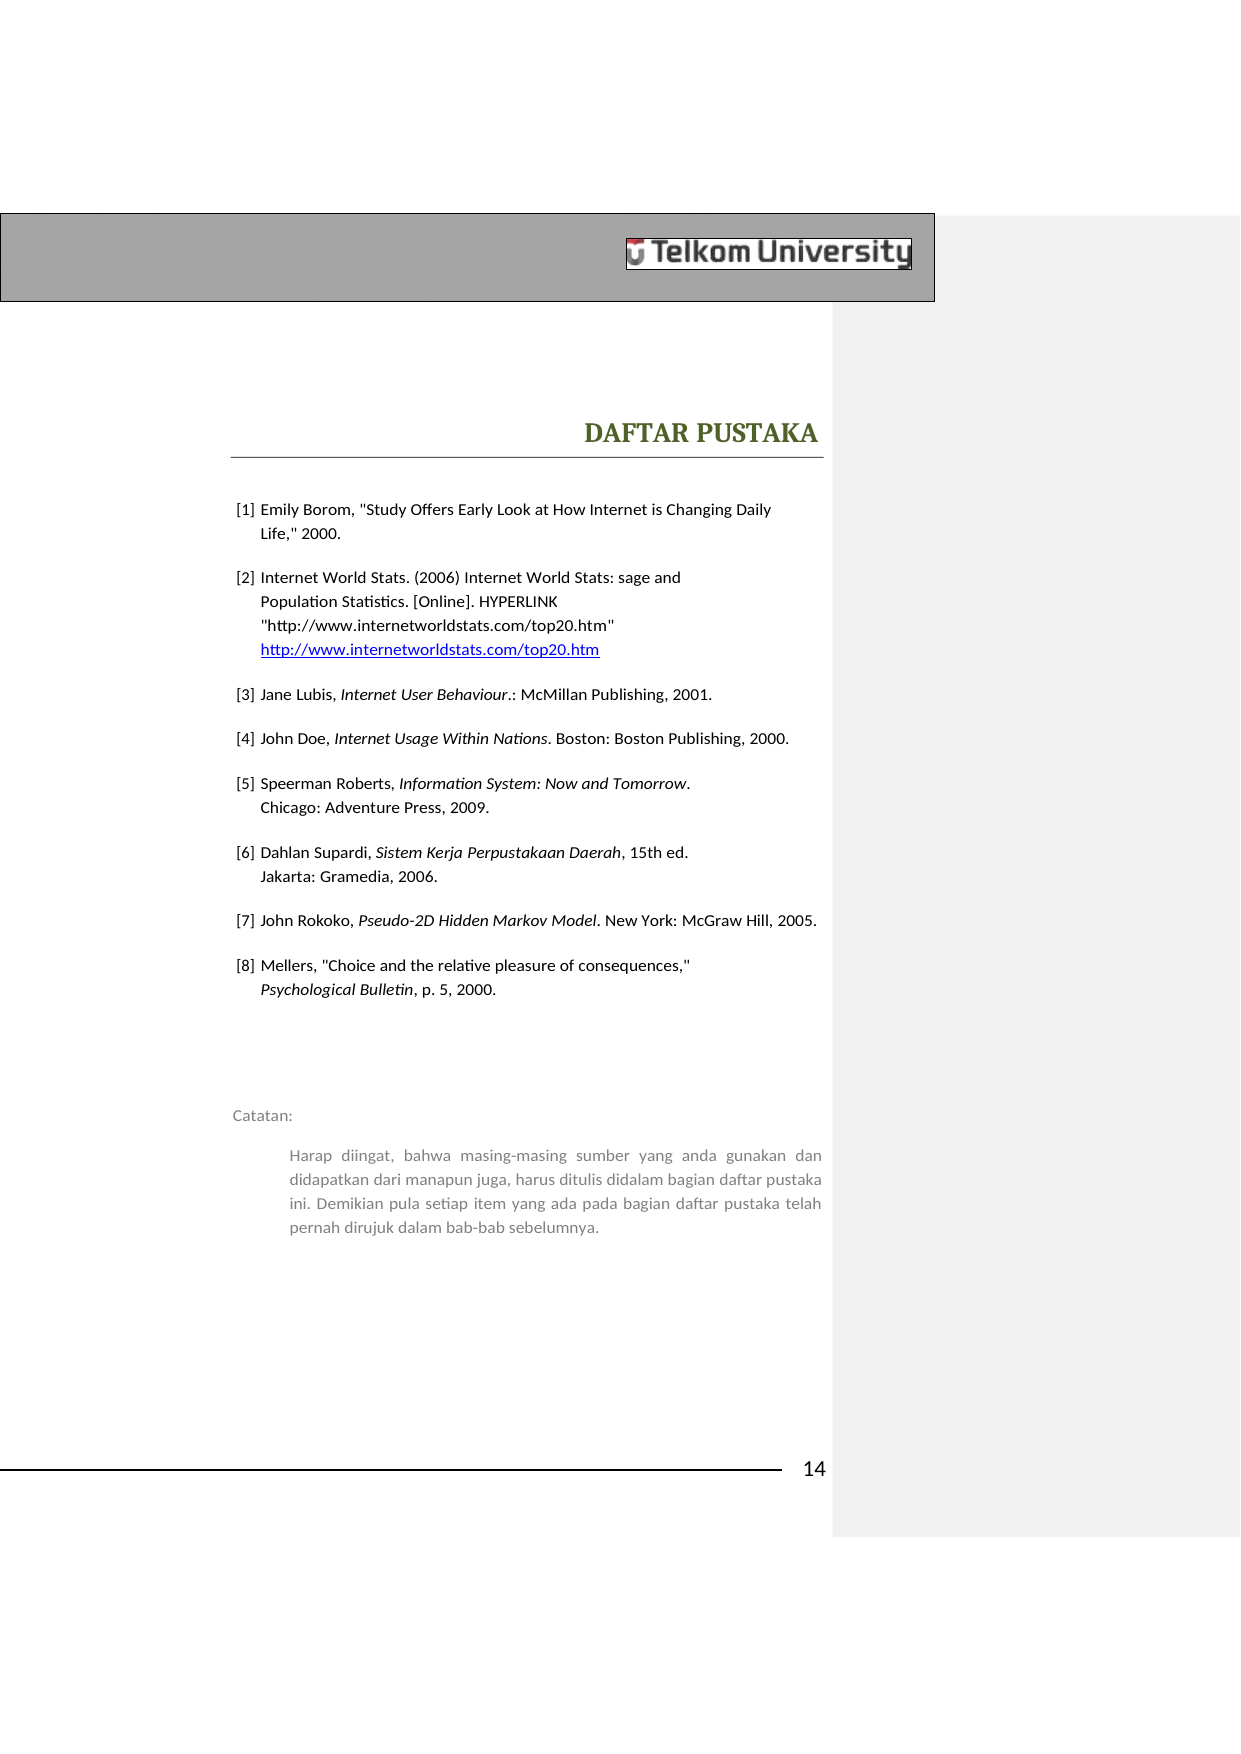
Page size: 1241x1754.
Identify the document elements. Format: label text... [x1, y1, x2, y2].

list Jane Lubis, Internet User Behaviour.: McMillan Publishing, 2001. [236, 684, 1240, 704]
list Speerman Roberts, Information System: Now and Tomorrow. Chicago: Adventure Press, 2009. [236, 773, 752, 818]
list Mellers, "Choice and the relative pleasure of consequences," Psychological Bulletin, p. 5, 2000. [236, 955, 785, 999]
picture [1, 214, 934, 301]
list Emily Borom, "Study Offers Early Look at How Internet is Changing Daily Life," 2000. [236, 499, 805, 543]
list Internet World Stats. (2006) Internet World Stats: sage and Population Statistics. [Online]. HYPERLINK "http://www.internetworldstats.com/top20.htm" http://www.internetworldstats.com/top20.htm [236, 568, 756, 660]
subtitle DAFTAR PUSTAKA [294, 417, 1108, 450]
text Catatan: [233, 1105, 1240, 1126]
list John Doe, Internet Usage Within Nations. Boston: Boston Publishing, 2000. [236, 728, 1240, 749]
list John Rokoko, Pseudo-2D Hidden Markov Model. New York: McGraw Hill, 2005. [236, 910, 1240, 931]
text Harap diingat, bahwa masing-masing sumber yang anda gunakan dan didapatkan dari manapun juga, harus ditulis didalam bagian daftar pustaka ini. Demikian pula setiap item yang ada pada bagian daftar pustaka telah pernah dirujuk dalam bab-bab sebelumnya. [289, 1145, 822, 1237]
list Dahlan Supardi, Sistem Kerja Perpustakaan Daerah, 15th ed. Jakarta: Gramedia, 2006. [236, 842, 743, 886]
